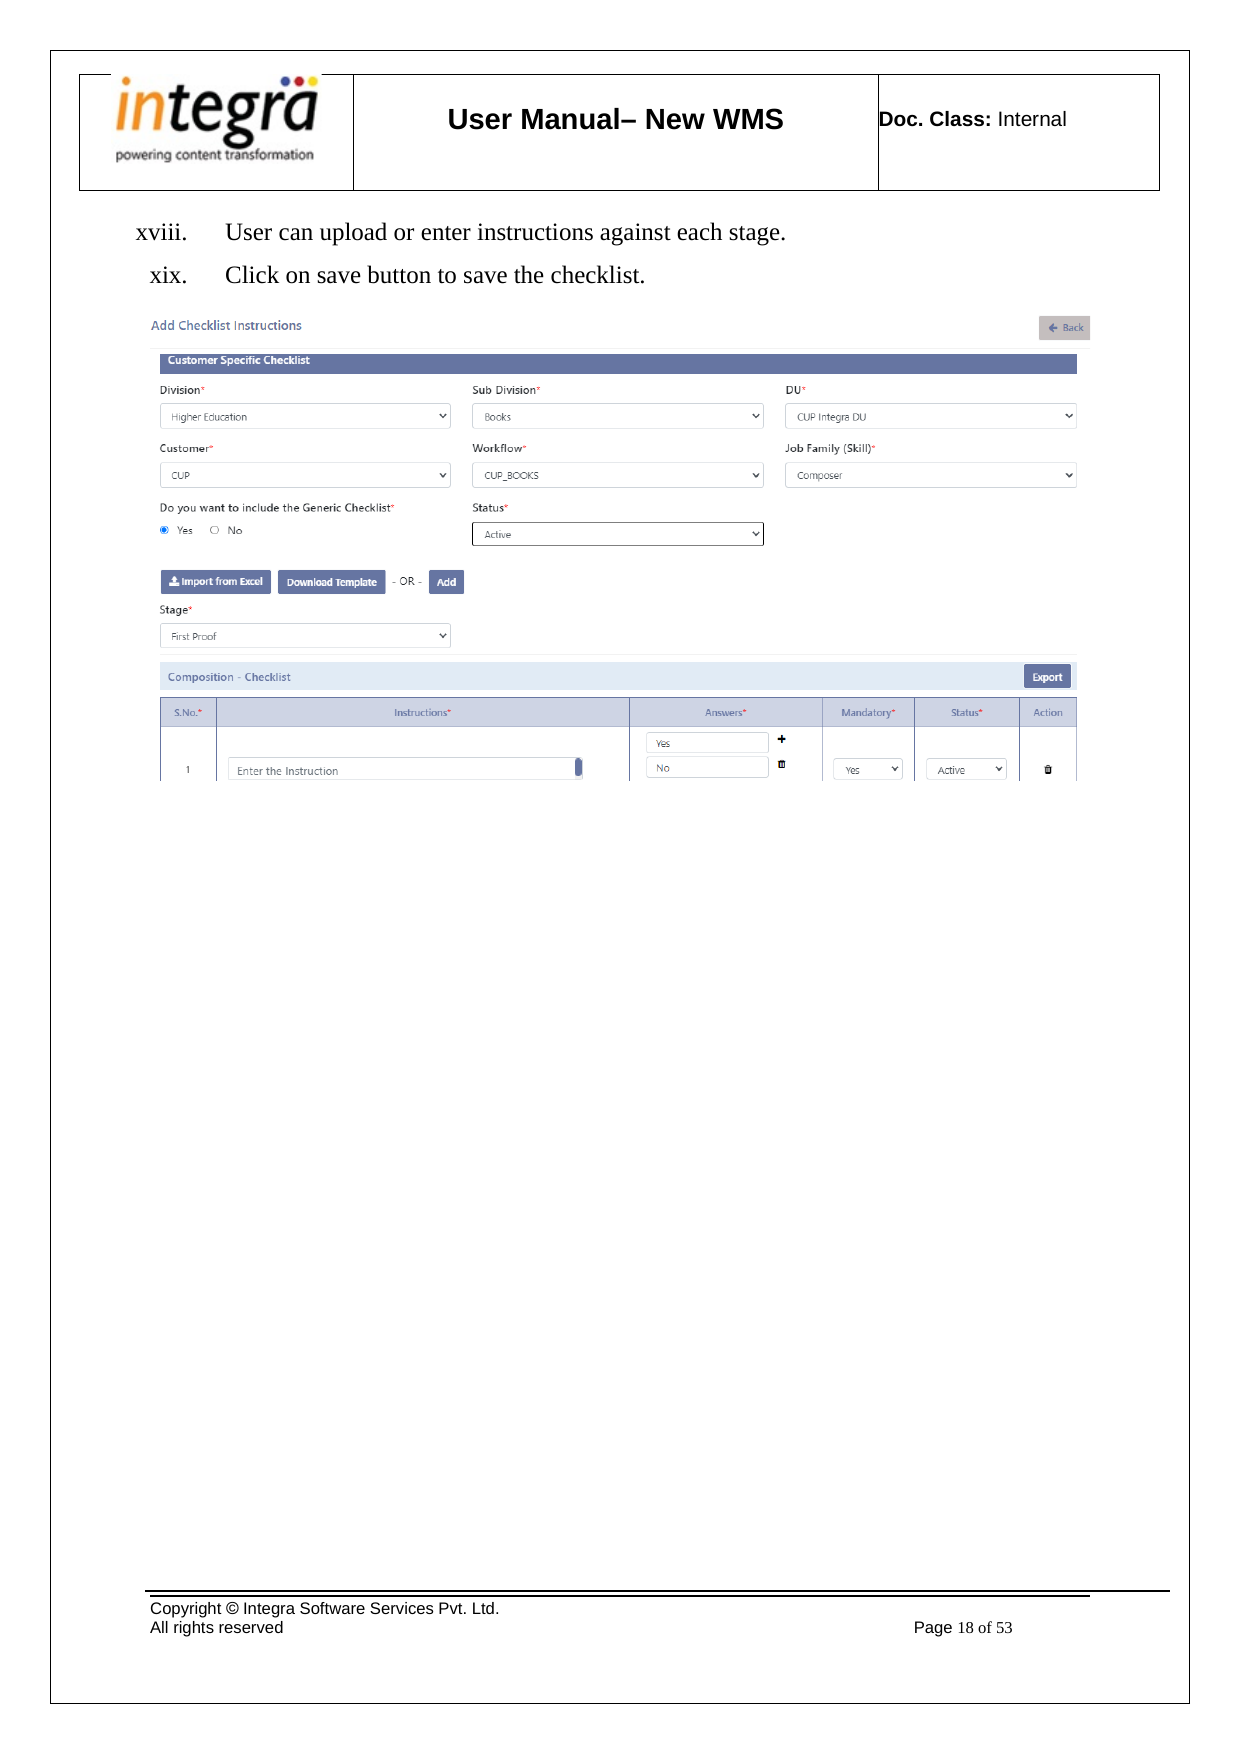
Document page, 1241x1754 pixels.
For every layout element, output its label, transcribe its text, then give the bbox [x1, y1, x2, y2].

list Click on save button to save the checklist. [187, 260, 1090, 289]
picture [150, 315, 1091, 783]
picture [111, 74, 322, 164]
list User can upload or enter instructions against each stage. [187, 217, 1090, 246]
